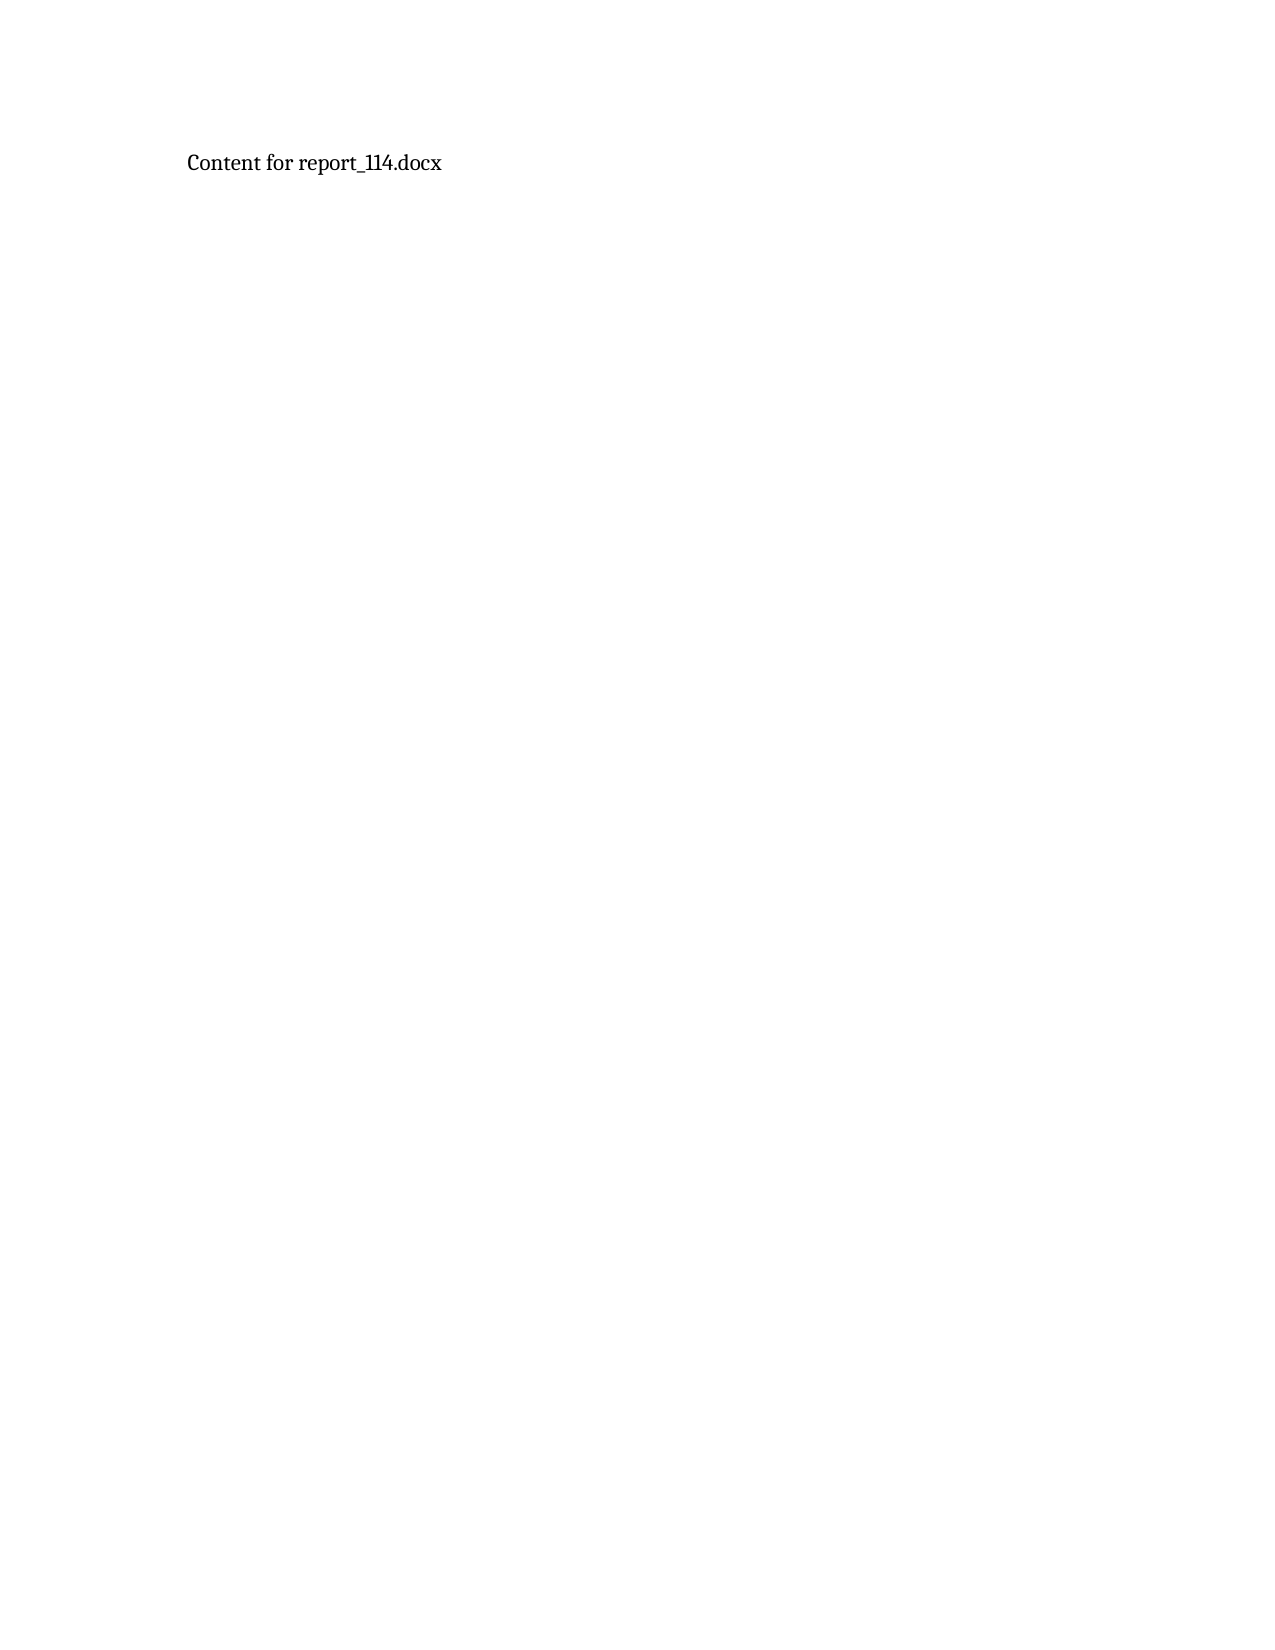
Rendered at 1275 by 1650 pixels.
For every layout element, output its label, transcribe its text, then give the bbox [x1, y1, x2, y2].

text Content for report_114.docx [187, 150, 1087, 176]
